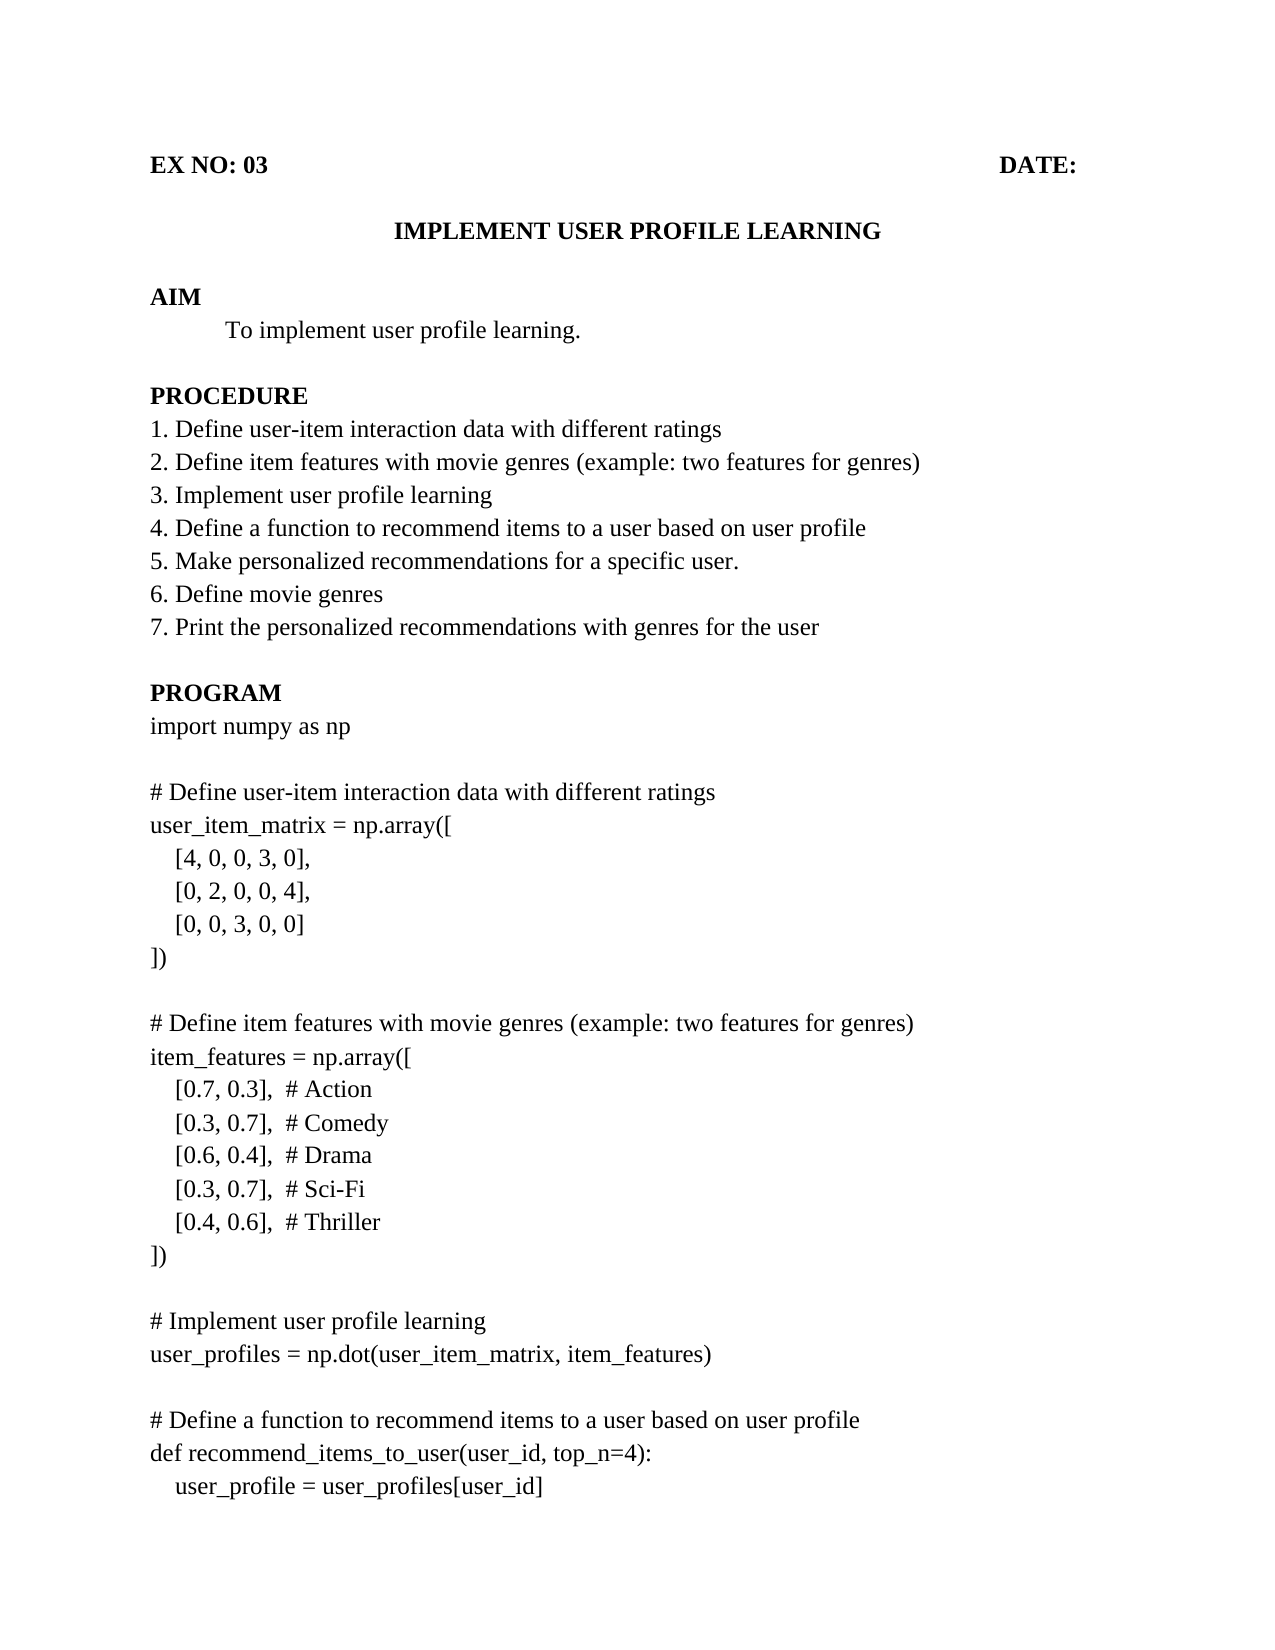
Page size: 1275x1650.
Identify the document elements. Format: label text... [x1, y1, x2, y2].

text # Implement user profile learning [150, 1306, 1125, 1334]
text 4. Define a function to recommend items to a user based on user profile [150, 513, 1125, 542]
text [0.3, 0.7], # Comedy [150, 1108, 1125, 1136]
text [0.4, 0.6], # Thriller [150, 1207, 1125, 1235]
text AIM [150, 282, 1125, 311]
text PROGRAM [150, 678, 1125, 707]
text [0.6, 0.4], # Drama [150, 1141, 1125, 1169]
text ]) [150, 1240, 1125, 1268]
text 6. Define movie genres [150, 579, 1125, 608]
text [0.3, 0.7], # Sci-Fi [150, 1174, 1125, 1202]
text ]) [150, 942, 1125, 971]
text [0, 0, 3, 0, 0] [150, 909, 1125, 938]
text [0.7, 0.3], # Action [150, 1074, 1125, 1103]
text 2. Define item features with movie genres (example: two features for genres) [150, 447, 1125, 476]
text 7. Print the personalized recommendations with genres for the user [150, 612, 1125, 641]
text To implement user profile learning. [150, 315, 1125, 344]
text PROCEDURE [150, 381, 1125, 410]
text 5. Make personalized recommendations for a specific user. [150, 546, 1125, 575]
text def recommend_items_to_user(user_id, top_n=4): [150, 1438, 1125, 1467]
text [4, 0, 0, 3, 0], [150, 843, 1125, 872]
text user_profile = user_profiles[user_id] [150, 1471, 1125, 1499]
text import numpy as np [150, 711, 1125, 740]
text 3. Implement user profile learning [150, 480, 1125, 509]
text IMPLEMENT USER PROFILE LEARNING [150, 216, 1125, 245]
text # Define user-item interaction data with different ratings [150, 777, 1125, 806]
text # Define item features with movie genres (example: two features for genres) [150, 1008, 1125, 1037]
text item_features = np.array([ [150, 1042, 1125, 1070]
text EX NO: 03 DATE: [150, 150, 1125, 179]
text [0, 2, 0, 0, 4], [150, 876, 1125, 905]
text user_profiles = np.dot(user_item_matrix, item_features) [150, 1339, 1125, 1367]
text # Define a function to recommend items to a user based on user profile [150, 1405, 1125, 1433]
text user_item_matrix = np.array([ [150, 810, 1125, 839]
text 1. Define user-item interaction data with different ratings [150, 414, 1125, 443]
